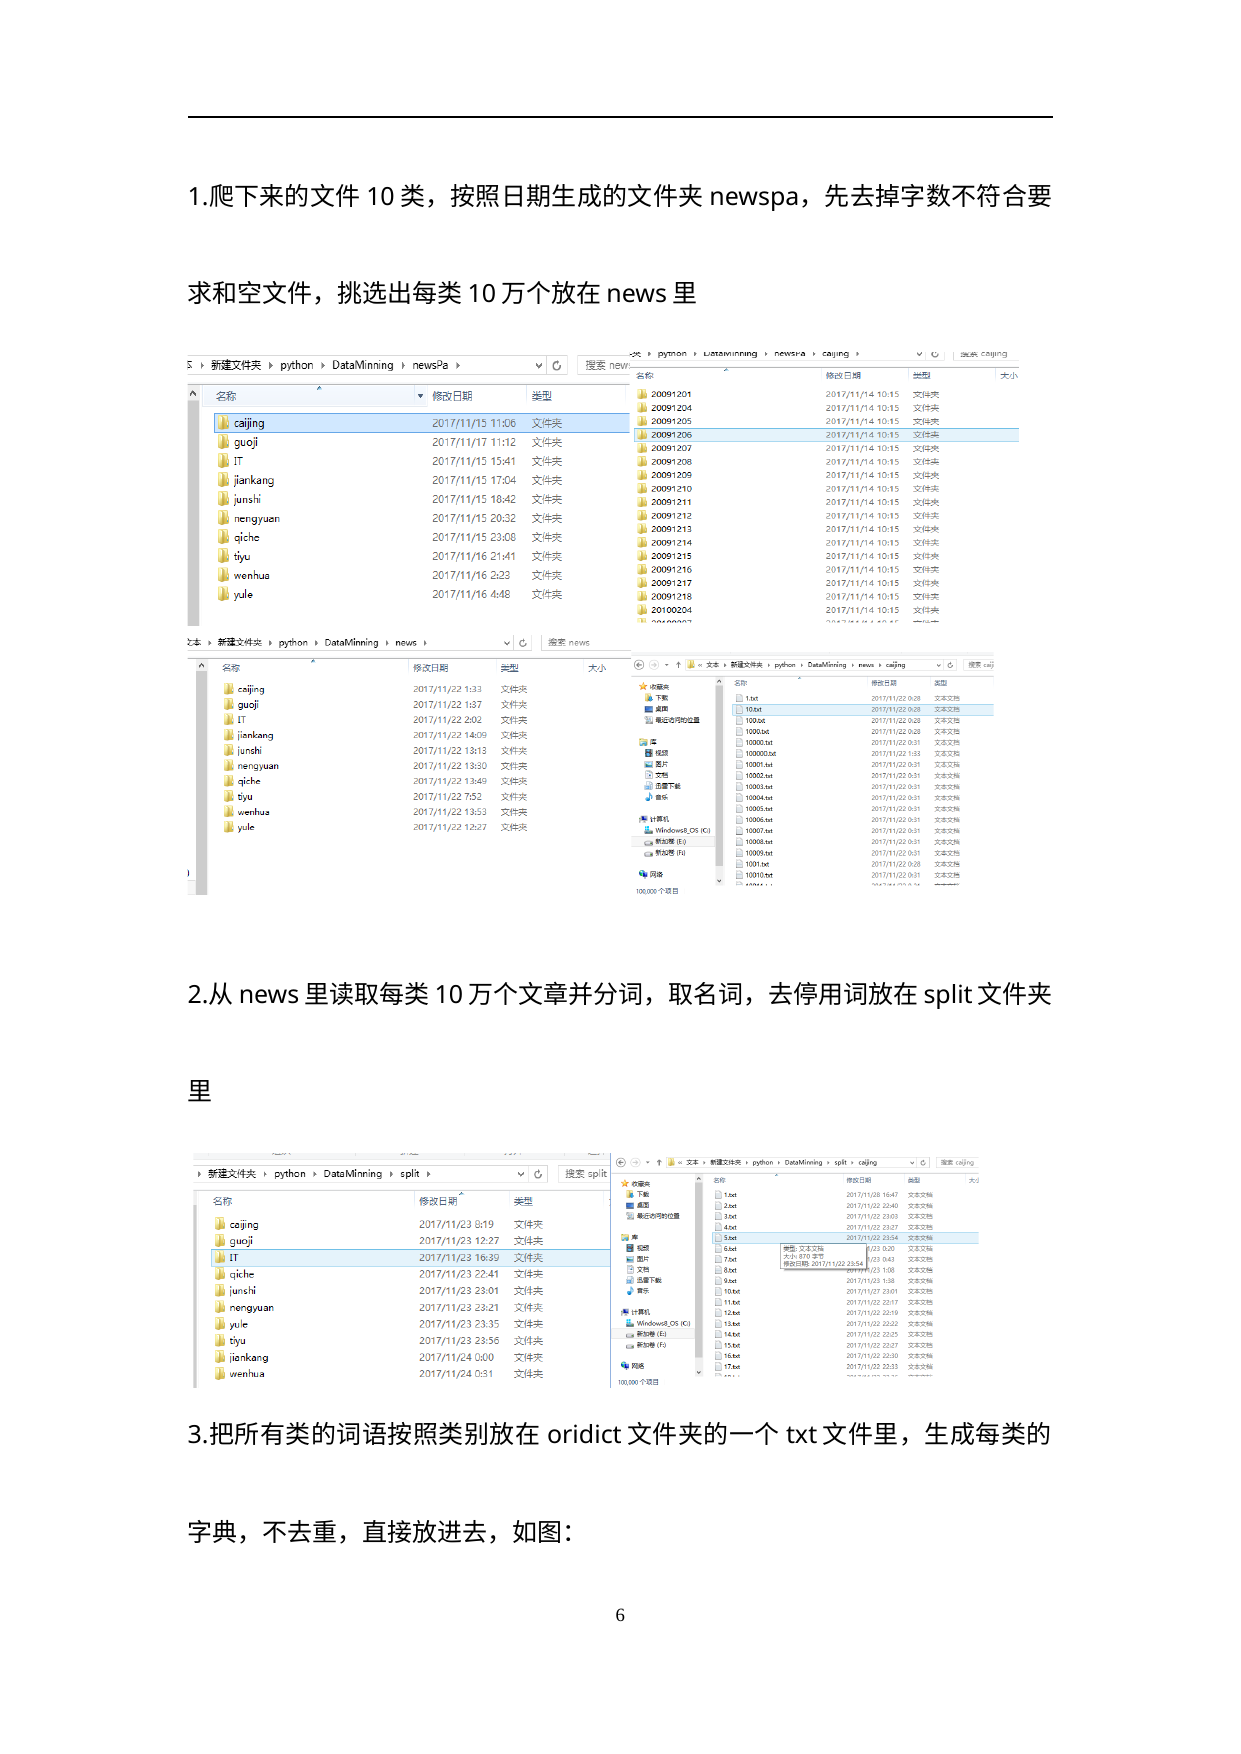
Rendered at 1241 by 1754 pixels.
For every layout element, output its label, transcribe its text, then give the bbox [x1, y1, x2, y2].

text 3.把所有类的词语按照类别放在oridict文件夹的一个txt文件里，生成每类的字典，不去重，直接放进去，如图： [187, 1401, 1053, 1563]
picture [193, 1153, 979, 1388]
picture [187, 351, 1019, 626]
text 1.爬下来的文件10类，按照日期生成的文件夹newspa，先去掉字数不符合要求和空文件，挑选出每类10万个放在news里 [187, 162, 1053, 324]
text 2.从news里读取每类10万个文章并分词，取名词，去停用词放在split文件夹里 [187, 960, 1053, 1122]
picture [187, 635, 994, 895]
